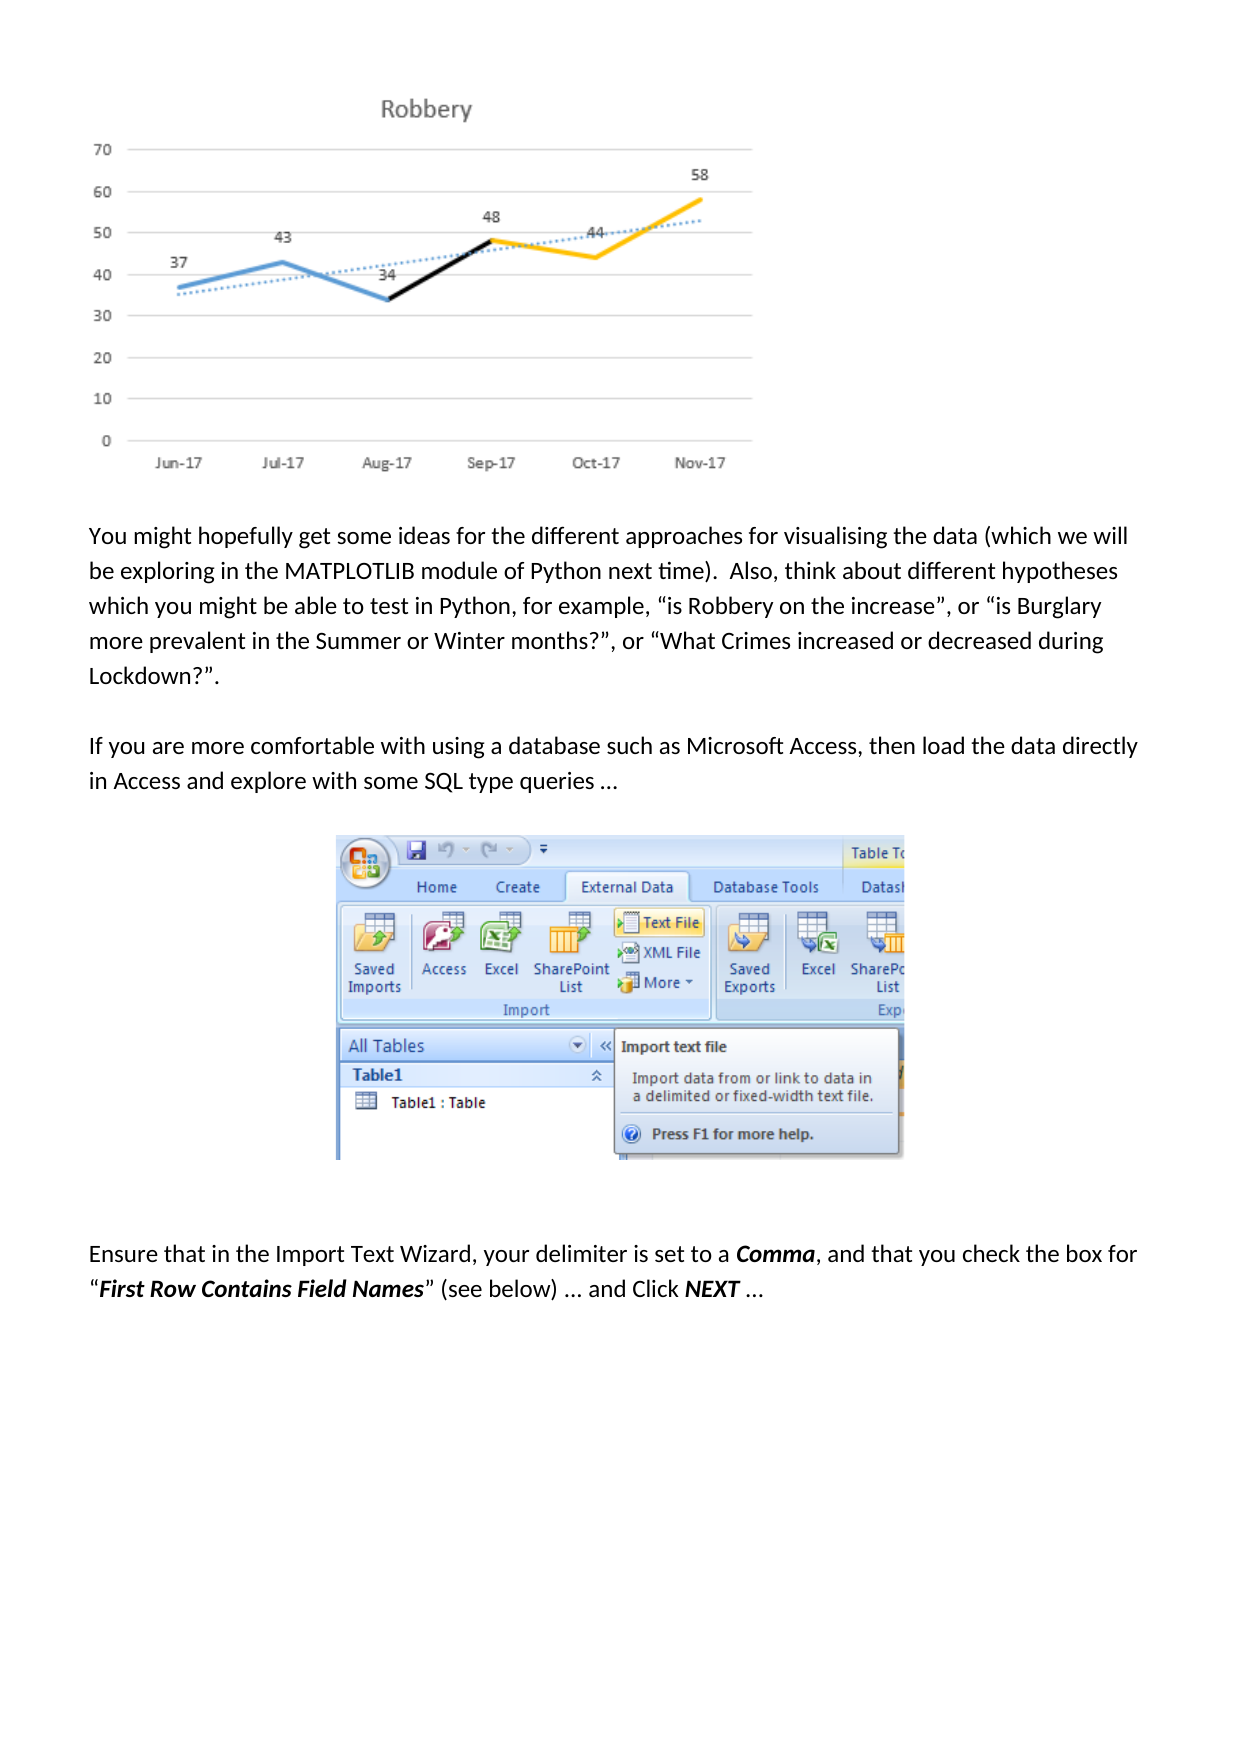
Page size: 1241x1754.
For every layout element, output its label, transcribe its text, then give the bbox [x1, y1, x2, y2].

text You might hopefully get some ideas for the different approaches for visualising the data (which we will be exploring in the MATPLOTLIB module of Python next time). Also, think about different hypotheses which you might be able to test in Python, for example, “is Robbery on the increase”, or “is Burglary more prevalent in the Summer or Winter months?”, or “What Crimes increased or decreased during Lockdown?”. [89, 520, 1152, 690]
text Ensure that in the Import Text Wizard, your delimiter is set to a Comma, and that you check the box for “First Row Contains Field Names” (see below) ... and Click NEXT ... [89, 1238, 1152, 1303]
picture [335, 835, 905, 1160]
picture [88, 88, 761, 481]
text If you are more comfortable with using a database such as Microsoft Access, then load the data directly in Access and explore with some SQL type queries … [89, 730, 1152, 795]
